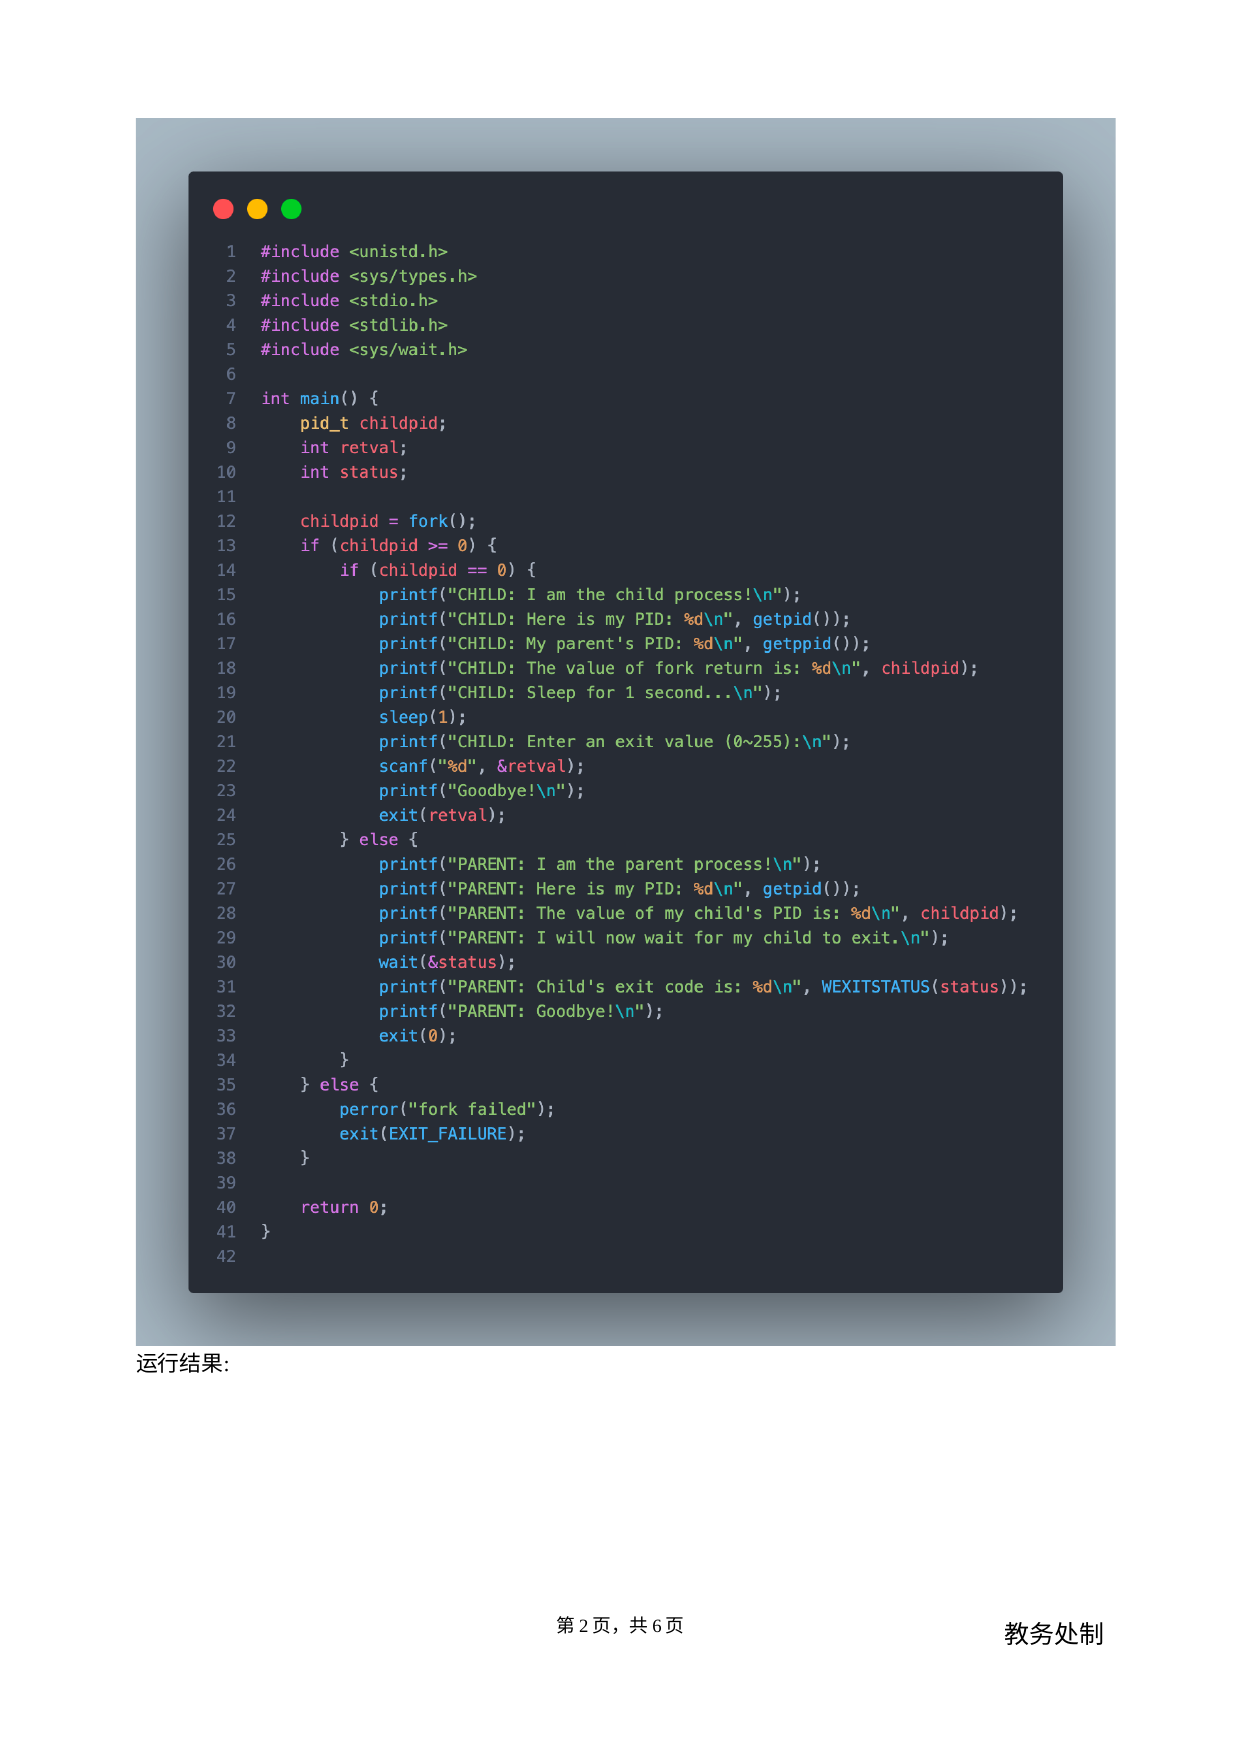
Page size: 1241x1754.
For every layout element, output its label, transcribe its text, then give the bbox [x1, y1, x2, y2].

picture [135, 118, 1116, 1346]
text 运行结果: [136, 1346, 1104, 1377]
